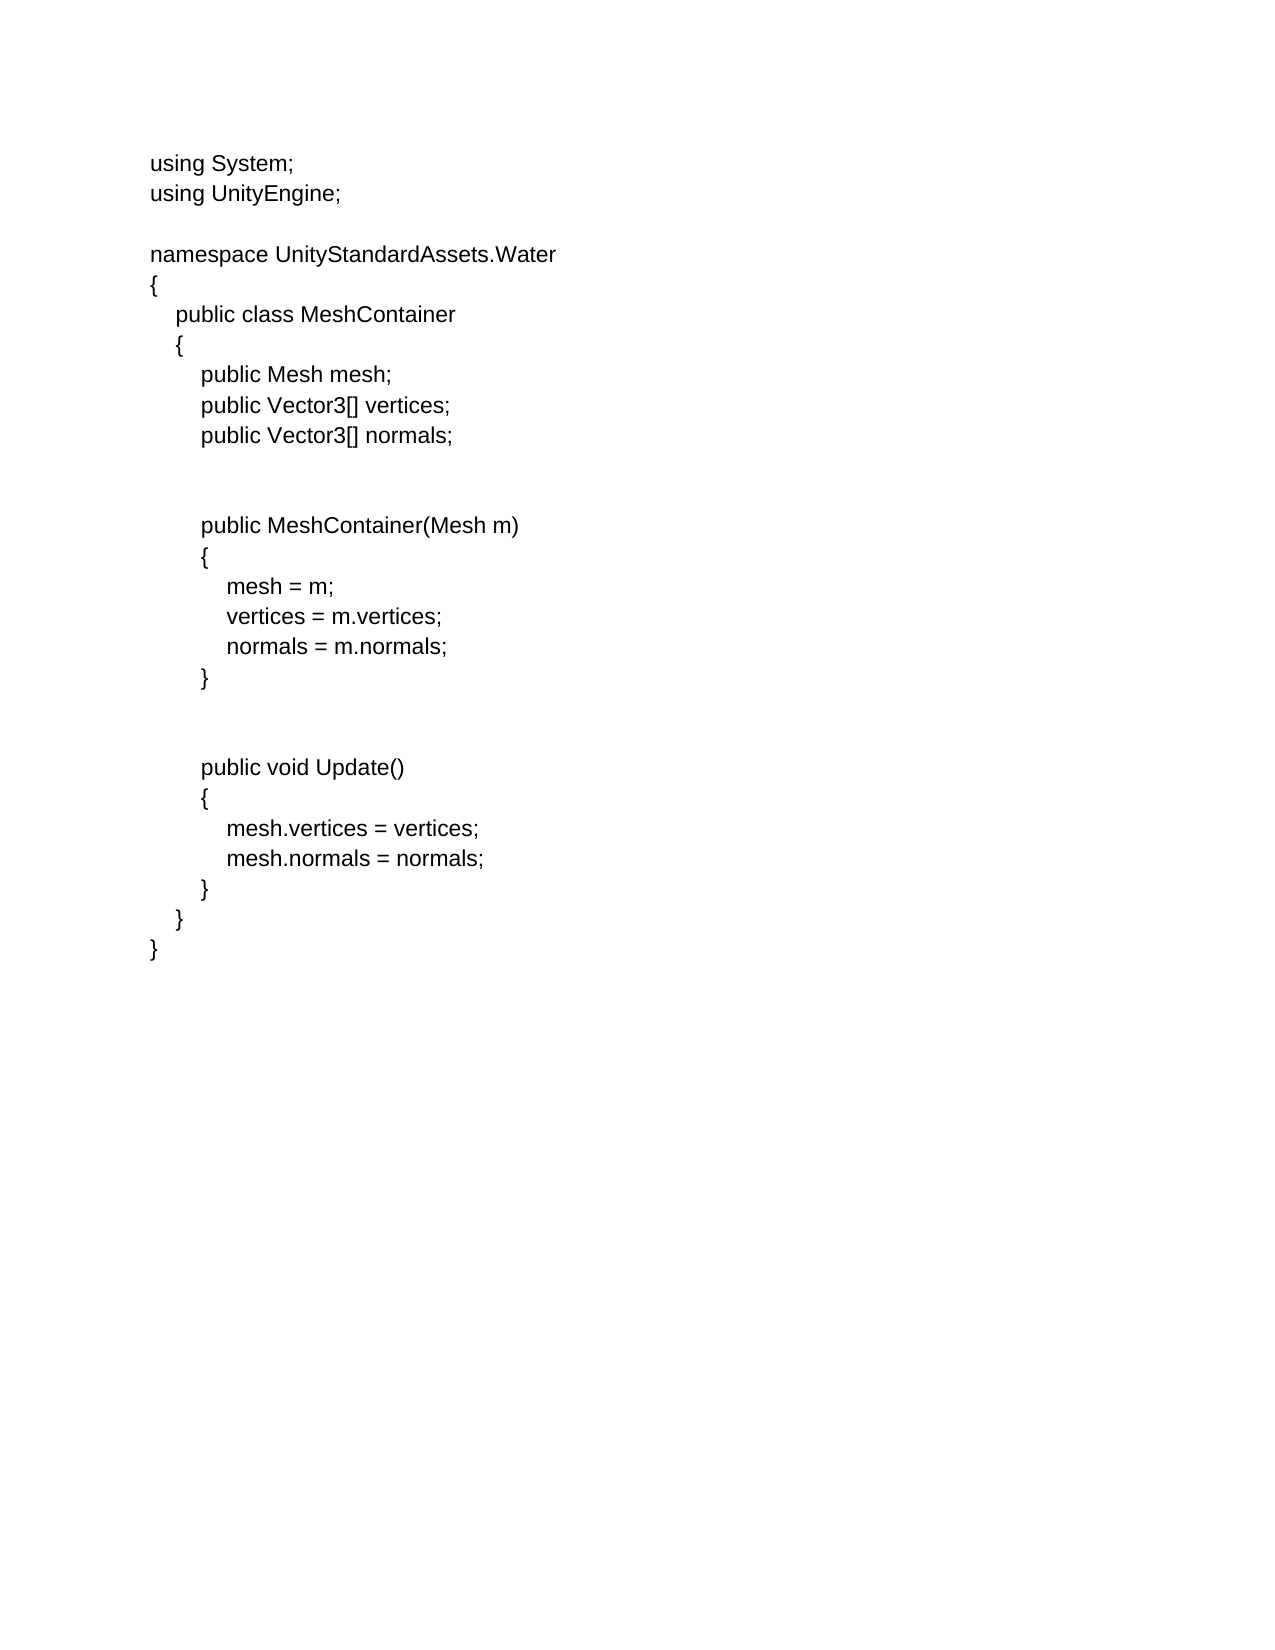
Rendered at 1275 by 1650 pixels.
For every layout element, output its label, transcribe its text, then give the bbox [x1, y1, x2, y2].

text public void Update() [150, 754, 1125, 781]
text using UnityEngine; [150, 180, 1125, 207]
text } [150, 935, 1125, 962]
text } [150, 663, 1125, 690]
text public Mesh mesh; [150, 361, 1125, 388]
text public MeshContainer(Mesh m) [150, 512, 1125, 539]
text normals = m.normals; [150, 633, 1125, 660]
text public class MeshContainer [150, 301, 1125, 327]
text using System; [150, 150, 1125, 176]
text { [150, 331, 1125, 358]
text { [150, 543, 1125, 569]
text mesh = m; [150, 573, 1125, 599]
text mesh.vertices = vertices; [150, 814, 1125, 841]
text public Vector3[] normals; [150, 422, 1125, 448]
text public Vector3[] vertices; [150, 392, 1125, 418]
text { [150, 271, 1125, 297]
text } [150, 875, 1125, 901]
text vertices = m.vertices; [150, 603, 1125, 629]
text mesh.normals = normals; [150, 845, 1125, 871]
text namespace UnityStandardAssets.Water [150, 241, 1125, 267]
text { [150, 784, 1125, 811]
text } [150, 905, 1125, 932]
